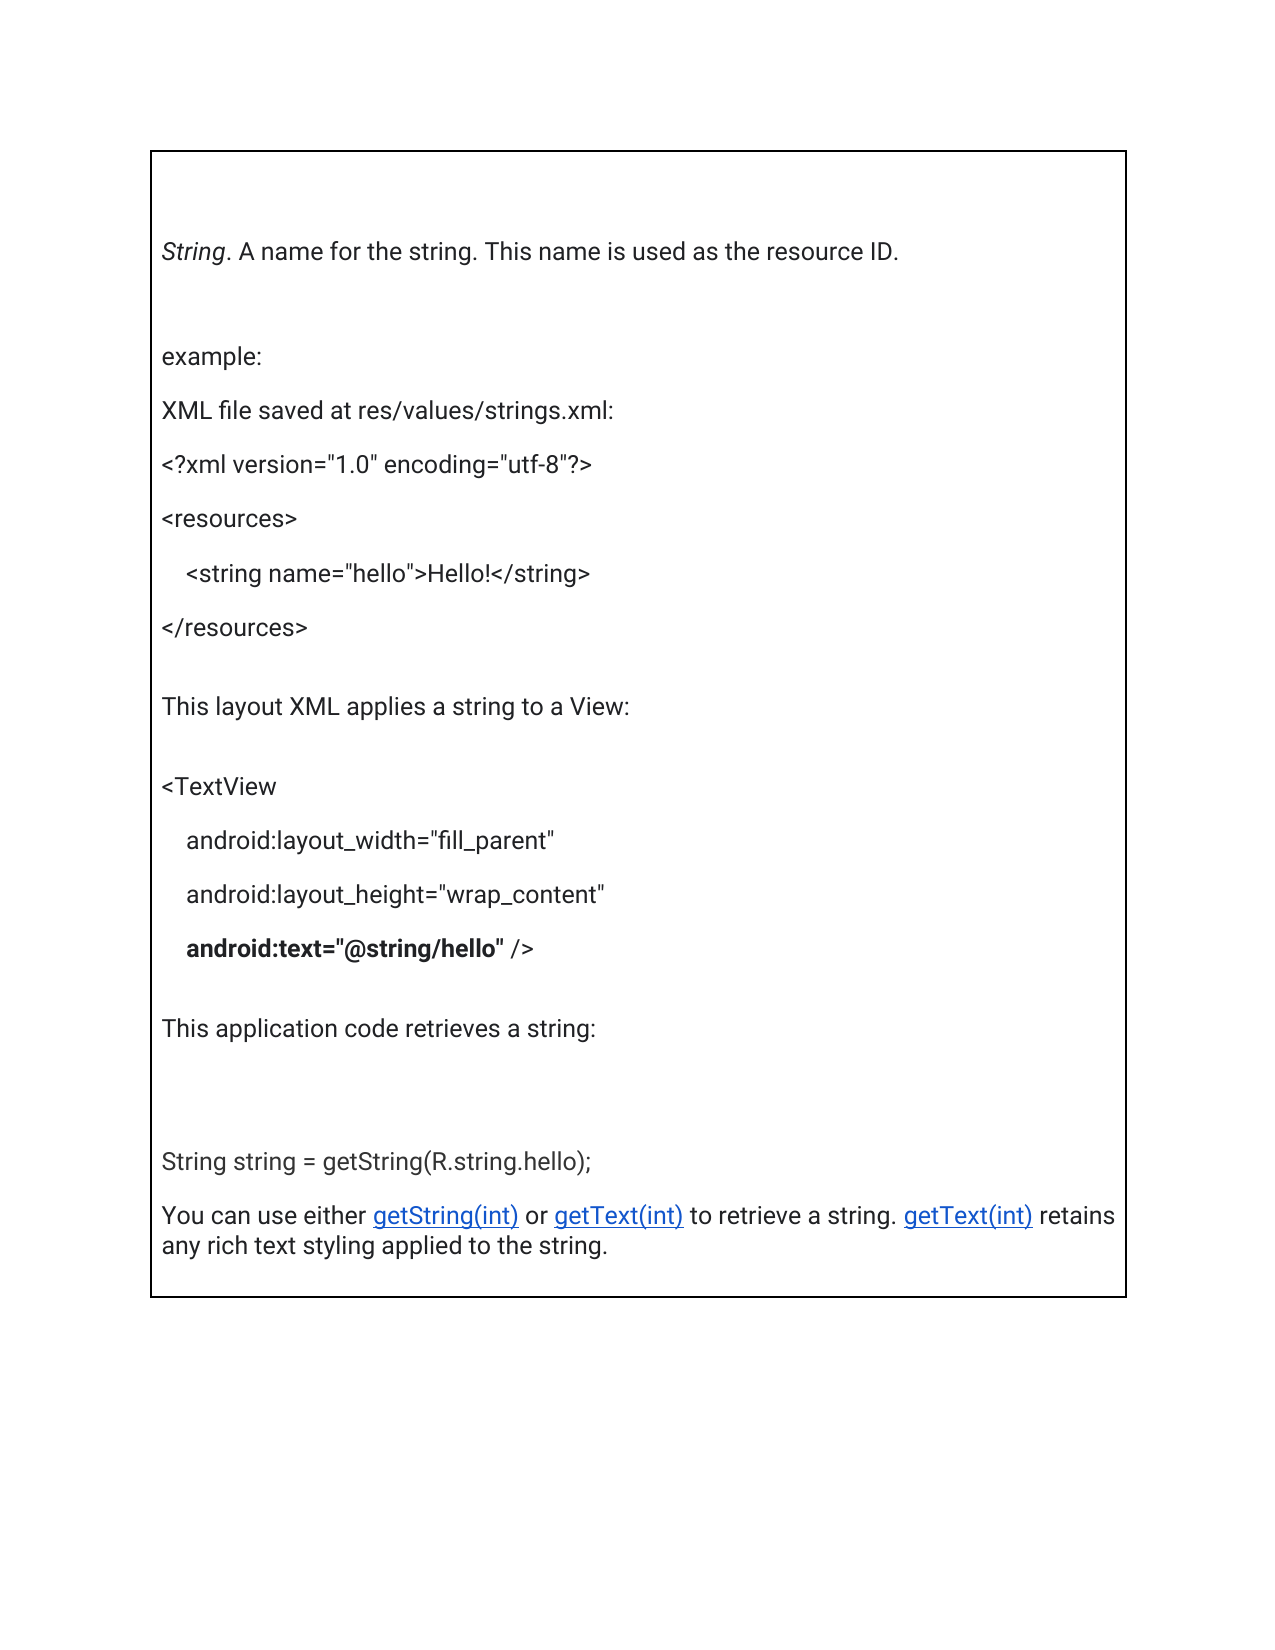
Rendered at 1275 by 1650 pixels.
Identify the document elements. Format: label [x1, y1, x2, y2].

table_header [152, 152, 1125, 1296]
